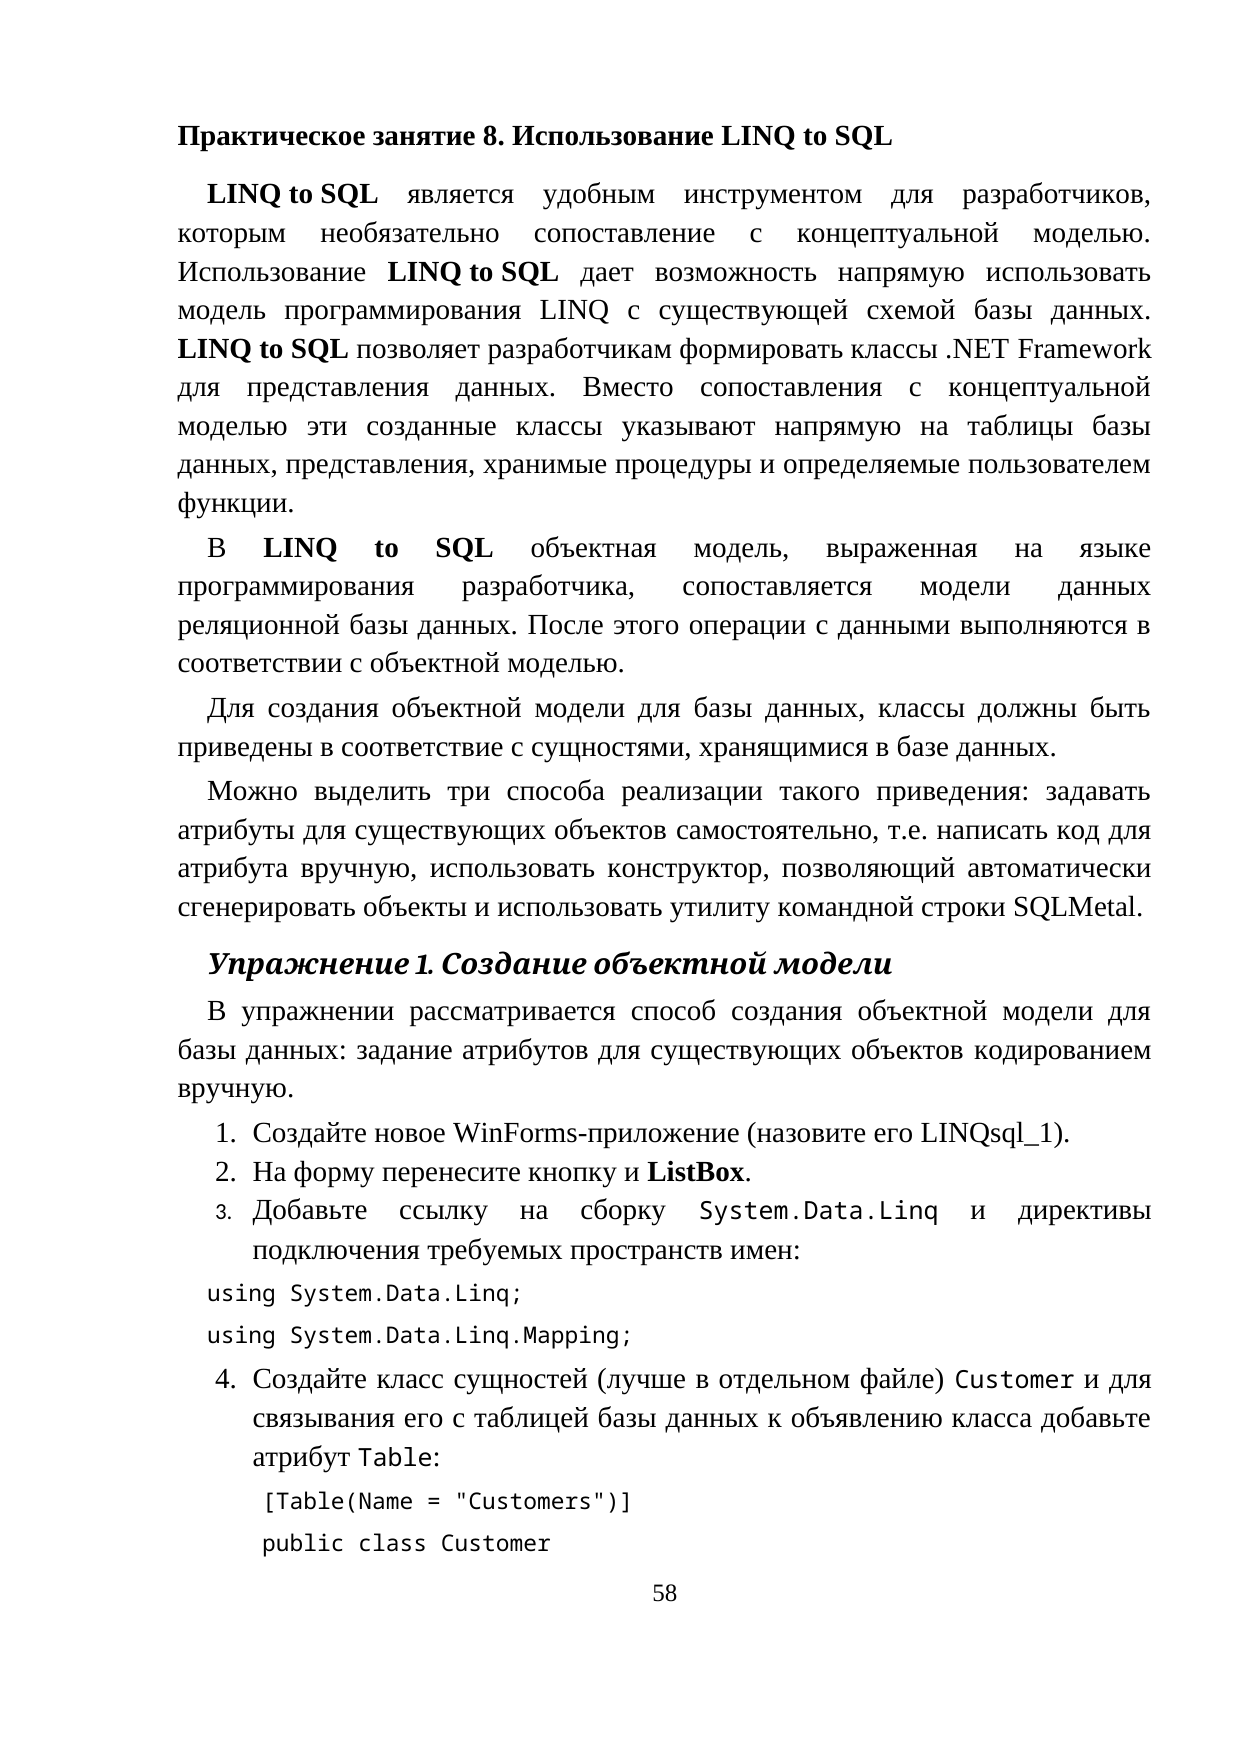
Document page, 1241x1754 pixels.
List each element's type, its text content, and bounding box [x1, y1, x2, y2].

list Создайте новое WinForms-приложение (назовите его LINQsql_1). [215, 1115, 1152, 1149]
list Создайте класс сущностей (лучше в отдельном файле) Customer и для связывания его с таблицей базы данных к объявлению класса добавьте атрибут Table: [215, 1361, 1152, 1474]
text public class Customer [177, 1527, 1152, 1559]
subtitle Практическое занятие 8. Использование LINQ to SQL [177, 118, 1152, 152]
text using System.Data.Linq.Mapping; [177, 1319, 1152, 1350]
subtitle Упражнение 1. Создание объектной модели [177, 948, 1152, 982]
list На форму перенесите кнопку и ListBox. [215, 1154, 1152, 1187]
text Можно выделить три способа реализации такого приведения: задавать атрибуты для существующих объектов самостоятельно, т.е. написать код для атрибута вручную, использовать конструктор, позволяющий автоматически сгенерировать объекты и использовать утилиту командной строки SQLMetal. [177, 773, 1152, 923]
list Добавьте ссылку на сборку System.Data.Linq и директивы подключения требуемых пространств имен: [215, 1192, 1152, 1265]
text [Table(Name = "Customers")] [177, 1485, 1152, 1516]
text using System.Data.Linq; [177, 1277, 1152, 1308]
text В LINQ to SQL объектная модель, выраженная на языке программирования разработчика, сопоставляется модели данных реляционной базы данных. После этого операции с данными выполняются в соответствии с объектной моделью. [177, 530, 1152, 679]
text LINQ to SQL является удобным инструментом для разработчиков, которым необязательно сопоставление с концептуальной моделью. Использование LINQ to SQL дает возможность напрямую использовать модель программирования LINQ с существующей схемой базы данных. LINQ to SQL позволяет разработчикам формировать классы .NET Framework для представления данных. Вместо сопоставления с концептуальной моделью эти созданные классы указывают напрямую на таблицы базы данных, представления, хранимые процедуры и определяемые пользователем функции. [177, 177, 1152, 518]
text В упражнении рассматривается способ создания объектной модели для базы данных: задание атрибутов для существующих объектов кодированием вручную. [177, 993, 1152, 1104]
text Для создания объектной модели для базы данных, классы должны быть приведены в соответствие с сущностями, хранящимися в базе данных. [177, 690, 1152, 762]
